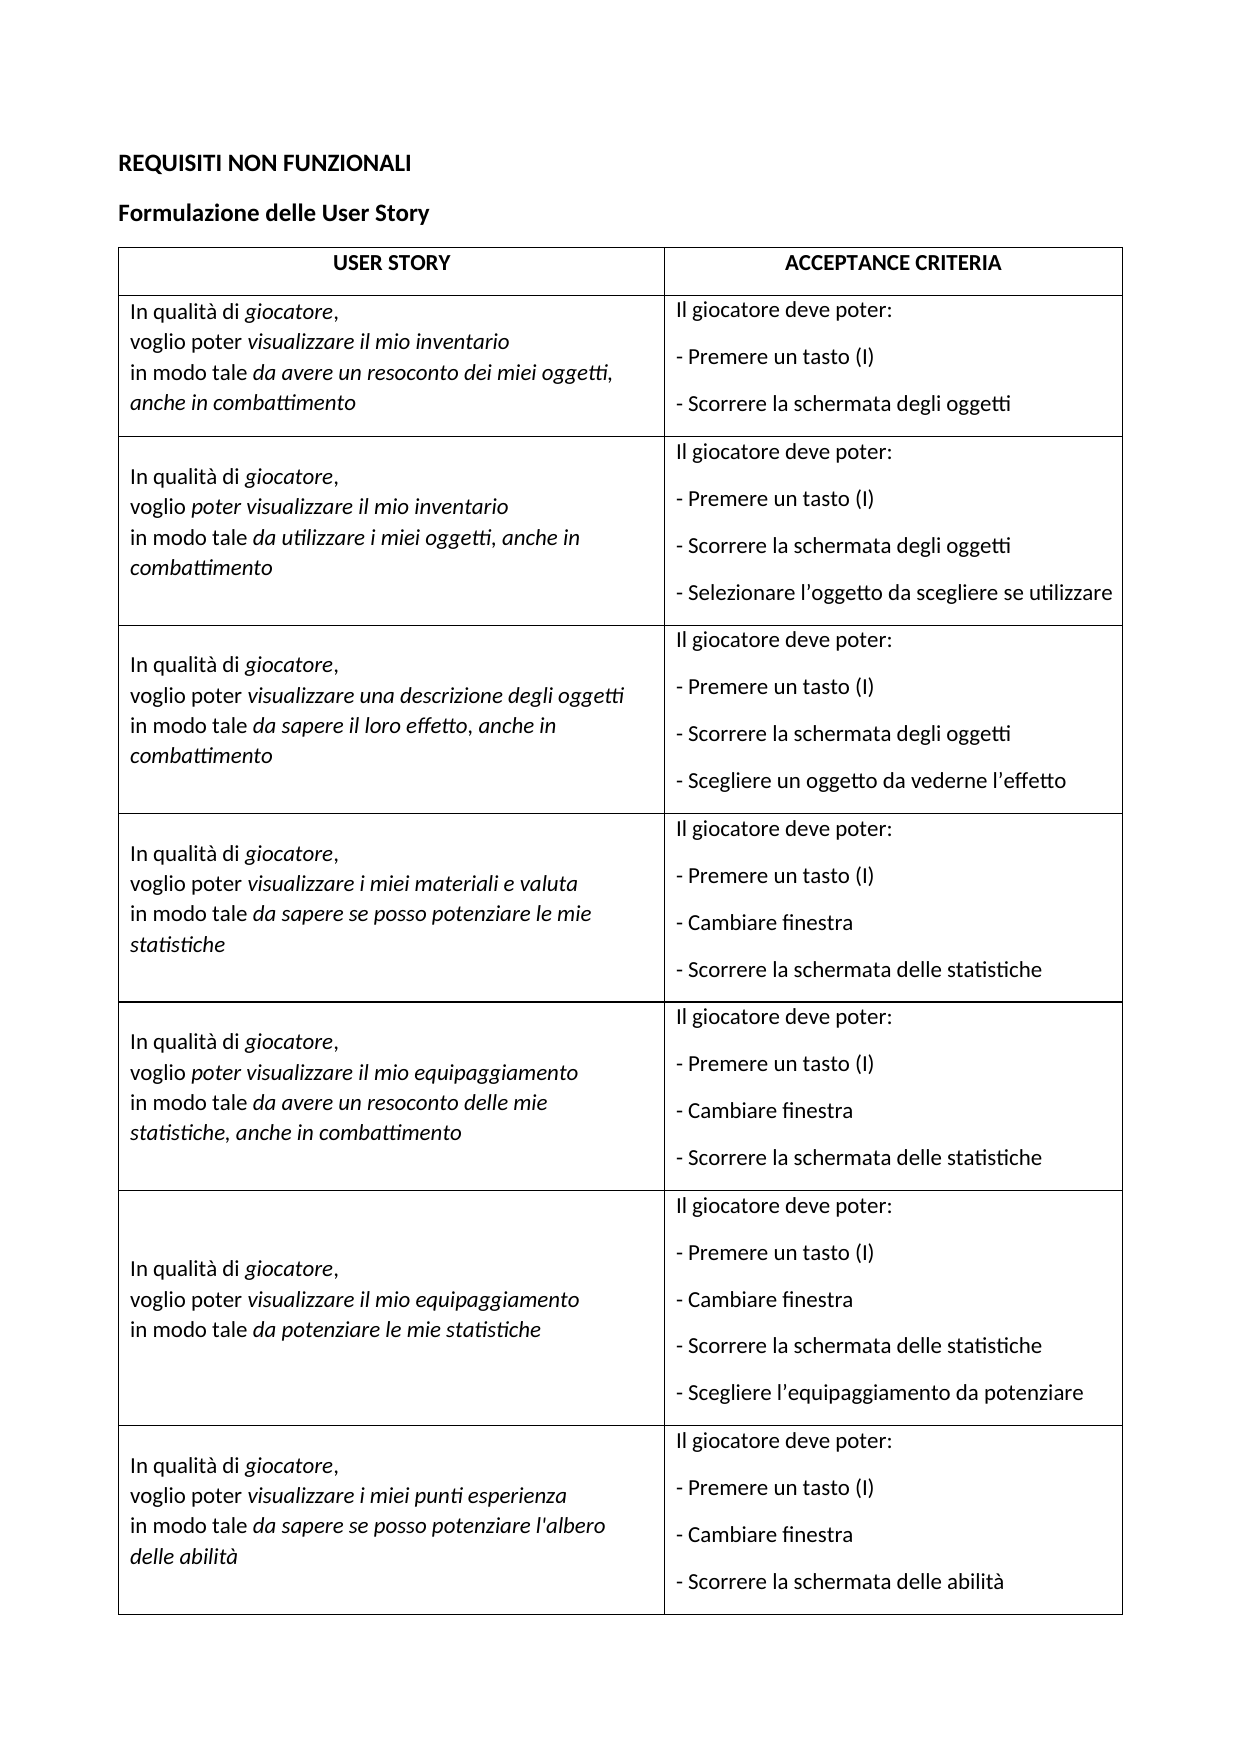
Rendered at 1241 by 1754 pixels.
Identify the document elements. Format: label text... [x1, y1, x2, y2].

table_cell In qualità di giocatore, voglio poter visualizzare una descrizione degli oggetti in modo tale da sapere il loro effetto, anche in combattimento [119, 626, 664, 813]
table_cell Il giocatore deve poter: - Premere un tasto (I) - Scorrere la schermata degli oggetti - Selezionare l’oggetto da scegliere se utilizzare [665, 437, 1122, 624]
table_cell In qualità di giocatore, voglio poter visualizzare il mio equipaggiamento in modo tale da potenziare le mie statistiche [119, 1191, 664, 1425]
table_cell Il giocatore deve poter: - Premere un tasto (I) - Cambiare finestra - Scorrere la schermata delle statistiche - Scegliere l’equipaggiamento da potenziare [665, 1191, 1122, 1425]
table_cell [665, 1426, 1122, 1614]
table_cell Il giocatore deve poter: - Premere un tasto (I) - Cambiare finestra - Scorrere la schermata delle statistiche [665, 814, 1122, 1001]
table_cell Il giocatore deve poter: - Premere un tasto (I) - Scorrere la schermata degli oggetti - Scegliere un oggetto da vederne l’effetto [665, 626, 1122, 813]
table_cell In qualità di giocatore, voglio poter visualizzare il mio equipaggiamento in modo tale da avere un resoconto delle mie statistiche, anche in combattimento [119, 1003, 664, 1190]
table_cell In qualità di giocatore, voglio poter visualizzare il mio inventario in modo tale da avere un resoconto dei miei oggetti, anche in combattimento [119, 296, 664, 436]
table_cell In qualità di giocatore, voglio poter visualizzare il mio inventario in modo tale da utilizzare i miei oggetti, anche in combattimento [119, 437, 664, 624]
table_header USER STORY [119, 248, 664, 294]
text REQUISITI NON FUNZIONALI [118, 148, 1122, 178]
table_header ACCEPTANCE CRITERIA [665, 248, 1122, 294]
text Formulazione delle User Story [118, 197, 1122, 228]
table_cell In qualità di giocatore, voglio poter visualizzare i miei materiali e valuta in modo tale da sapere se posso potenziare le mie statistiche [119, 814, 664, 1001]
table_cell Il giocatore deve poter: - Premere un tasto (I) - Scorrere la schermata degli oggetti [665, 296, 1122, 436]
table_cell Il giocatore deve poter: - Premere un tasto (I) - Cambiare finestra - Scorrere la schermata delle statistiche [665, 1003, 1122, 1190]
table_cell In qualità di giocatore, voglio poter visualizzare i miei punti esperienza in modo tale da sapere se posso potenziare l'albero delle abilità [119, 1426, 664, 1614]
